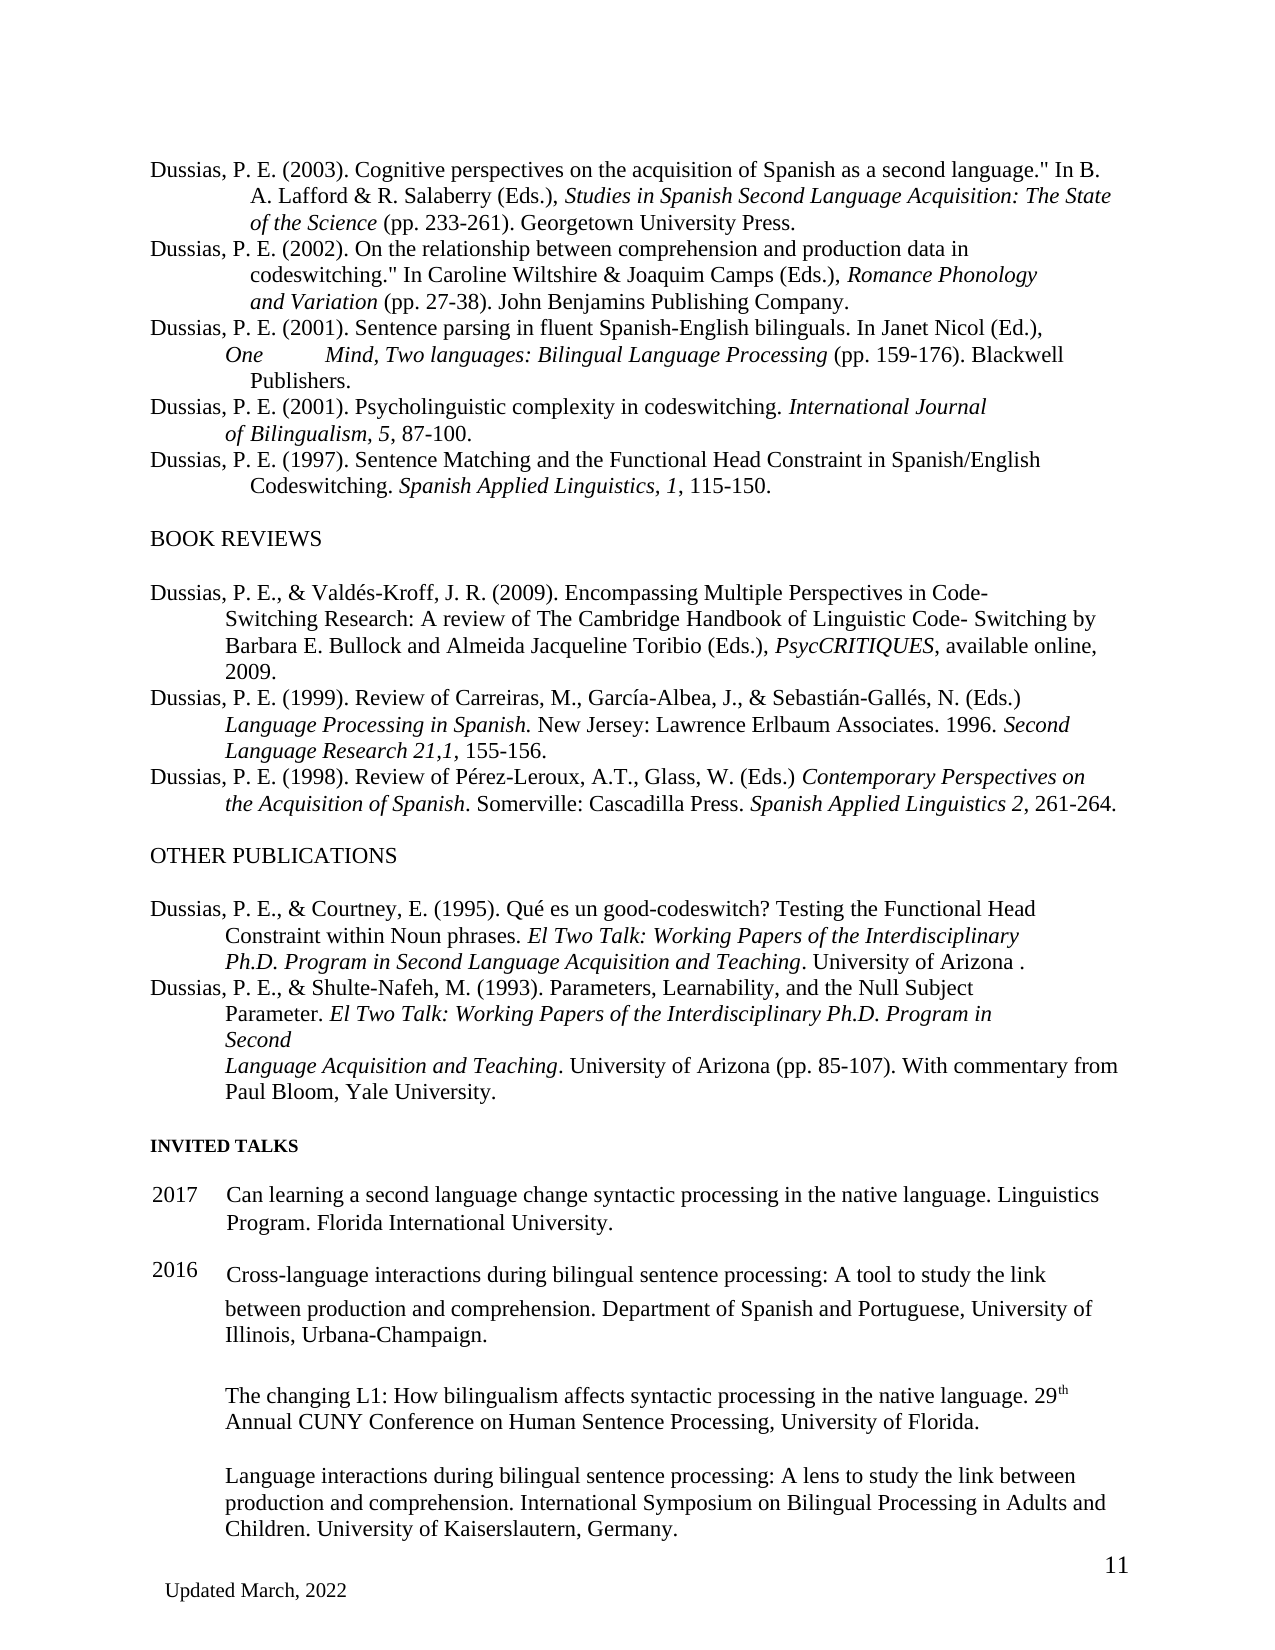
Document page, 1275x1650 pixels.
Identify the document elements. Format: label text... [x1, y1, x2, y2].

text Dussias, P. E. (2003). Cognitive perspectives on the acquisition of Spanish as a second language." In B. [150, 156, 1150, 182]
text INVITED TALKS [150, 1135, 1150, 1157]
text Language interactions during bilingual sentence processing: A lens to study the link between production and comprehension. International Symposium on Bilingual Processing in Adults and Children. University of Kaiserslautern, Germany. [225, 1462, 1108, 1541]
text OTHER PUBLICATIONS [150, 843, 1150, 869]
text Dussias, P. E. (1999). Review of Carreiras, M., García-Albea, J., & Sebastián-Gallés, N. (Eds.) Language Processing in Spanish. New Jersey: Lawrence Erlbaum Associates. 1996. Second Language Research 21,1, 155-156. [150, 684, 1121, 763]
text A. Lafford & R. Salaberry (Eds.), Studies in Spanish Second Language Acquisition: The State of the Science (pp. 233-261). Georgetown University Press. [228, 182, 1114, 235]
text Dussias, P. E., & Courtney, E. (1995). Qué es un good-codeswitch? Testing the Functional Head Constraint within Noun phrases. El Two Talk: Working Papers of the Interdisciplinary Ph.D. Program in Second Language Acquisition and Teaching. University of Arizona . [150, 895, 1081, 974]
text Language Acquisition and Teaching. University of Arizona (pp. 85-107). With commentary from Paul Bloom, Yale University. [225, 1052, 1121, 1105]
text Dussias, P. E., & Shulte-Nafeh, M. (1993). Parameters, Learnability, and the Null Subject Parameter. El Two Talk: Working Papers of the Interdisciplinary Ph.D. Program in Second [150, 974, 1067, 1052]
text Dussias, P. E., & Valdés-Kroff, J. R. (2009). Encompassing Multiple Perspectives in Code- [150, 579, 1150, 605]
text BOOK REVIEWS [150, 525, 1150, 552]
text Dussias, P. E. (2002). On the relationship between comprehension and production data in codeswitching." In Caroline Wiltshire & Joaquim Camps (Eds.), Romance Phonology and Variation (pp. 27-38). John Benjamins Publishing Company. [150, 235, 1057, 314]
table_cell Program. Florida International University. Cross-language interactions during bilingual sentence processing: A tool to study the link [212, 1210, 1106, 1287]
table_header 2017 [146, 1184, 212, 1210]
text between production and comprehension. Department of Spanish and Portuguese, University of Illinois, Urbana-Champaign. [225, 1296, 1095, 1347]
text The changing L1: How bilingualism affects syntactic processing in the native language. 29th Annual CUNY Conference on Human Sentence Processing, University of Florida. [225, 1382, 1072, 1435]
text Dussias, P. E. (1998). Review of Pérez-Leroux, A.T., Glass, W. (Eds.) Contemporary Perspectives on the Acquisition of Spanish. Somerville: Cascadilla Press. Spanish Applied Linguistics 2, 261-264. [150, 763, 1121, 816]
text Dussias, P. E. (1997). Sentence Matching and the Functional Head Constraint in Spanish/English Codeswitching. Spanish Applied Linguistics, 1, 115-150. [150, 446, 1043, 499]
table_header Can learning a second language change syntactic processing in the native language. Linguistics [212, 1184, 1106, 1210]
table_cell 2016 [146, 1210, 212, 1287]
text Dussias, P. E. (2001). Psycholinguistic complexity in codeswitching. International Journal of Bilingualism, 5, 87-100. [150, 393, 1012, 446]
text Switching Research: A review of The Cambridge Handbook of Linguistic Code- Switching by Barbara E. Bullock and Almeida Jacqueline Toribio (Eds.), PsycCRITIQUES, available online, 2009. [225, 605, 1097, 684]
text Dussias, P. E. (2001). Sentence parsing in fluent Spanish-English bilinguals. In Janet Nicol (Ed.), One Mind, Two languages: Bilingual Language Processing (pp. 159-176). Blackwell Publishers. [150, 314, 1089, 393]
